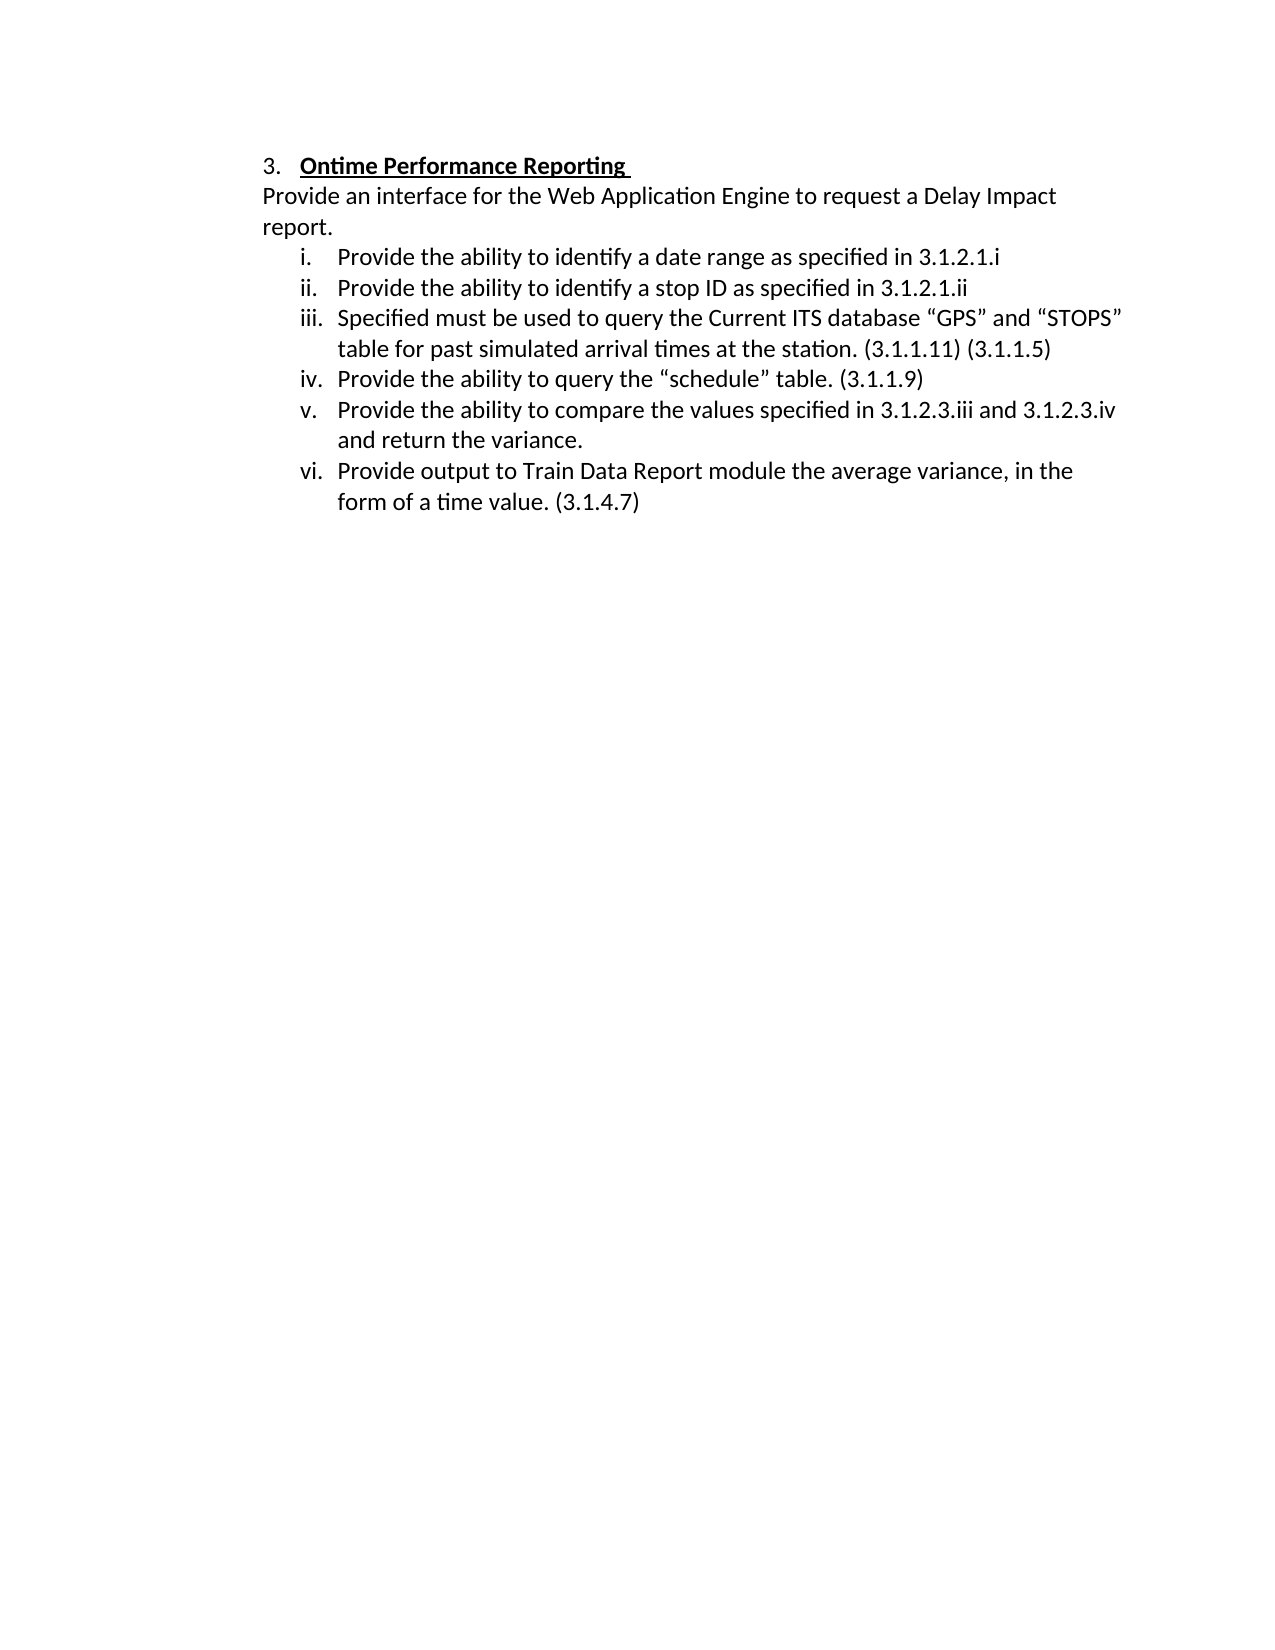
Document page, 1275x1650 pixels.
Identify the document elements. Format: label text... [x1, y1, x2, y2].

list Provide output to Train Data Report module the average variance, in the form of a time value. (3.1.4.7) [300, 455, 1125, 516]
list Provide the ability to identify a stop ID as specified in 3.1.2.1.ii [300, 272, 1125, 303]
list Provide the ability to query the “schedule” table. (3.1.1.9) [300, 364, 1125, 394]
list Provide the ability to identify a date range as specified in 3.1.2.1.i [300, 242, 1125, 272]
list Provide an interface for the Web Application Engine to request a Delay Impact report. [262, 181, 1125, 242]
list Specified must be used to query the Current ITS database “GPS” and “STOPS” table for past simulated arrival times at the station. (3.1.1.11) (3.1.1.5) [300, 303, 1125, 364]
list Provide the ability to compare the values specified in 3.1.2.3.iii and 3.1.2.3.iv and return the variance. [300, 394, 1125, 455]
list Ontime Performance Reporting [262, 150, 1125, 181]
